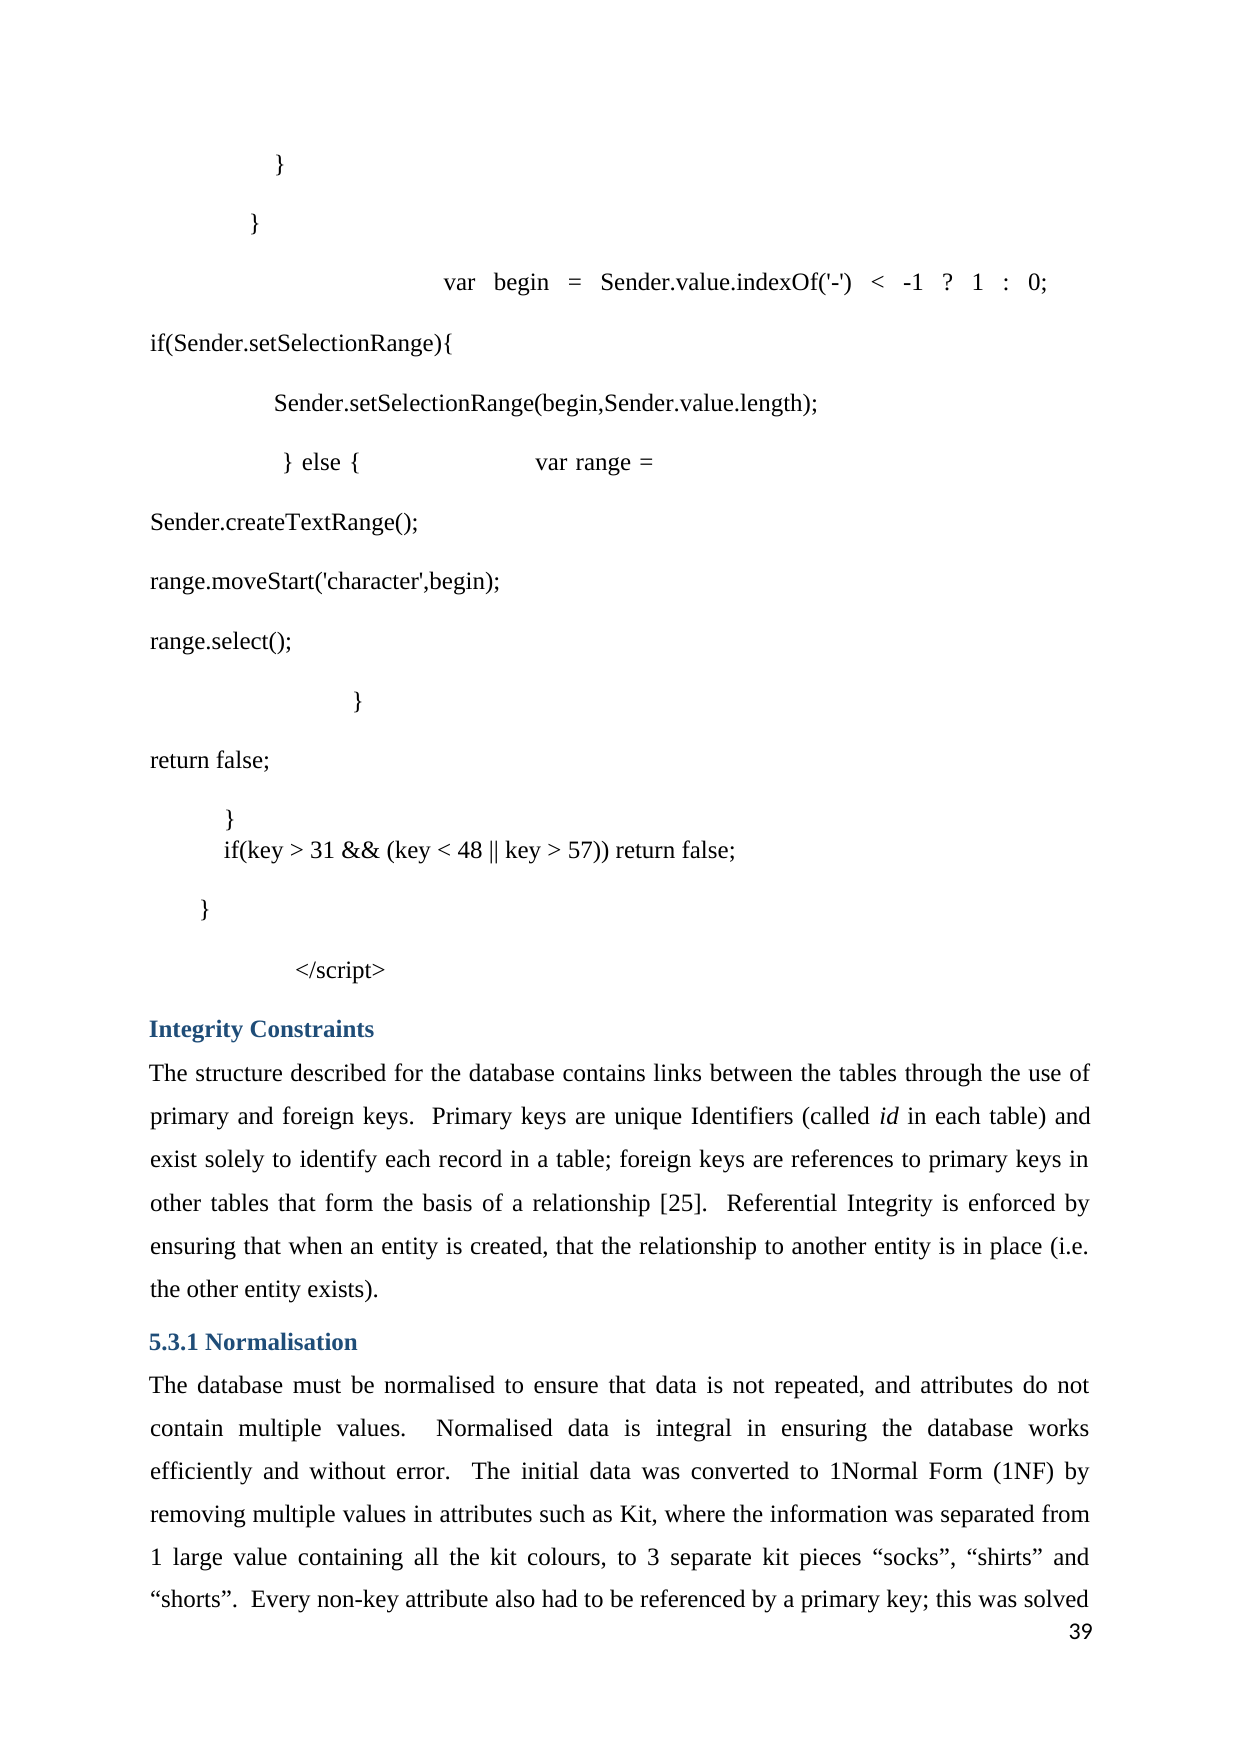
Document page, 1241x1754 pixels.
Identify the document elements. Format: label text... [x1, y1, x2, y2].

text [149, 1370, 1091, 1613]
subtitle 5.3.1 Normalisation [149, 1327, 1091, 1355]
text } [149, 804, 1091, 833]
subtitle Integrity Constraints [149, 1014, 1091, 1043]
text } else { var range = Sender.createTextRange(); range.moveStart('character',begin); range.select(); [149, 447, 657, 655]
text </script> [144, 955, 1237, 984]
text The structure described for the database contains links between the tables through the use of primary and foreign keys. Primary keys are unique Identifiers (called id in each table) and exist solely to identify each record in a table; foreign keys are references to primary keys in other tables that form the basis of a relationship [25]. Referential Integrity is enforced by ensuring that when an entity is created, that the relationship to another entity is in place (i.e. the other entity exists). [149, 1058, 1091, 1303]
text } [149, 149, 1091, 178]
text } return false; [149, 686, 364, 773]
text } [149, 208, 1091, 237]
text Sender.setSelectionRange(begin,Sender.value.length); [149, 388, 1091, 417]
text var begin = Sender.value.indexOf('-') < -1 ? 1 : 0; if(Sender.setSelectionRange){ [149, 267, 1048, 357]
text } [149, 894, 1091, 923]
text if(key > 31 && (key < 48 || key > 57)) return false; [149, 835, 1091, 864]
